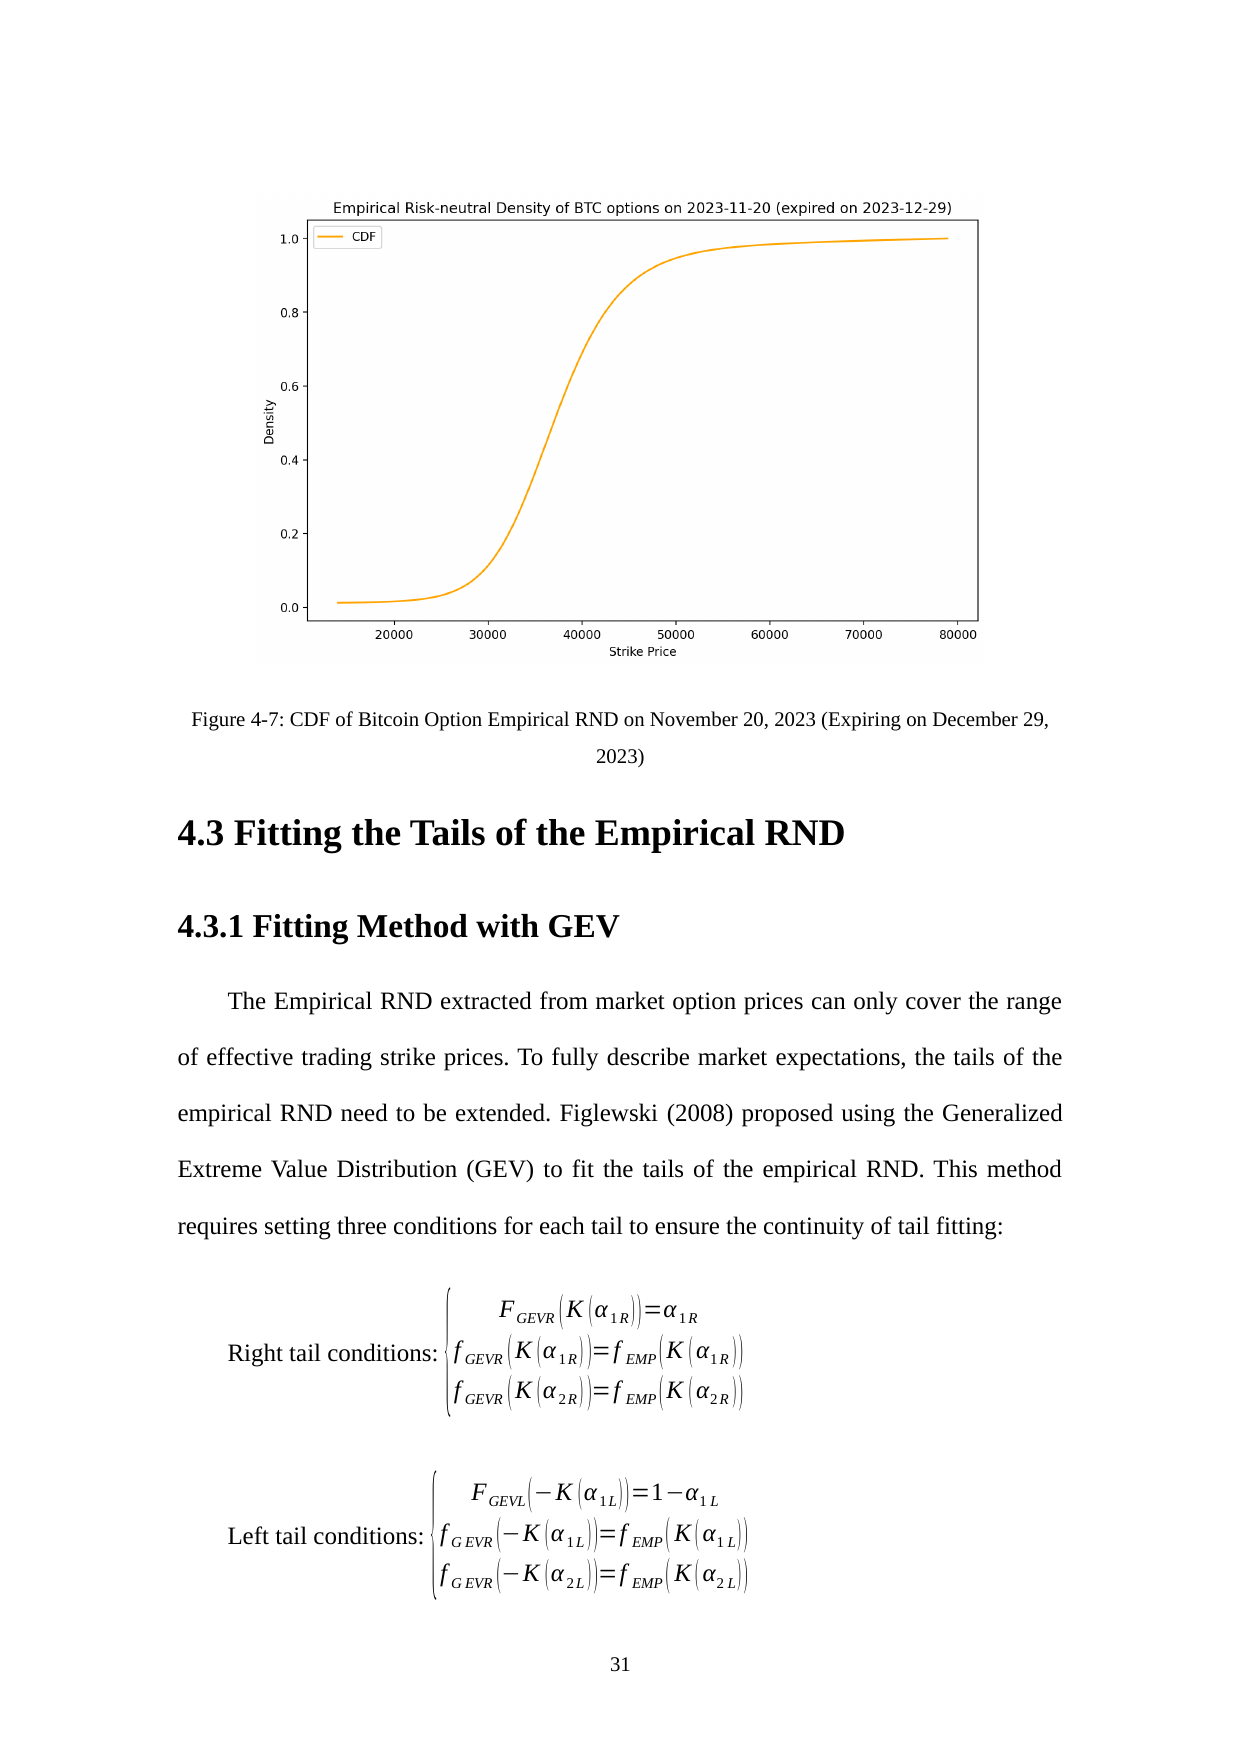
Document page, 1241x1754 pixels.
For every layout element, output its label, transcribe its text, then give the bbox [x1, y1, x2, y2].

picture [254, 193, 986, 667]
text Left tail conditions: [177, 1460, 1063, 1610]
subtitle 4.3 Fitting the Tails of the Empirical RND [177, 794, 1063, 869]
text The Empirical RND extracted from market option prices can only cover the range of effective trading strike prices. To fully describe market expectations, the tails of the empirical RND need to be extended. Figlewski (2008) proposed using the Generalized Extreme Value Distribution (GEV) to fit the tails of the empirical RND. This method requires setting three conditions for each tail to ensure the continuity of tail fitting: [177, 981, 1063, 1244]
text Right tail conditions: [177, 1277, 1063, 1427]
subtitle 4.3.1 Fitting Method with GEV [177, 888, 1063, 963]
